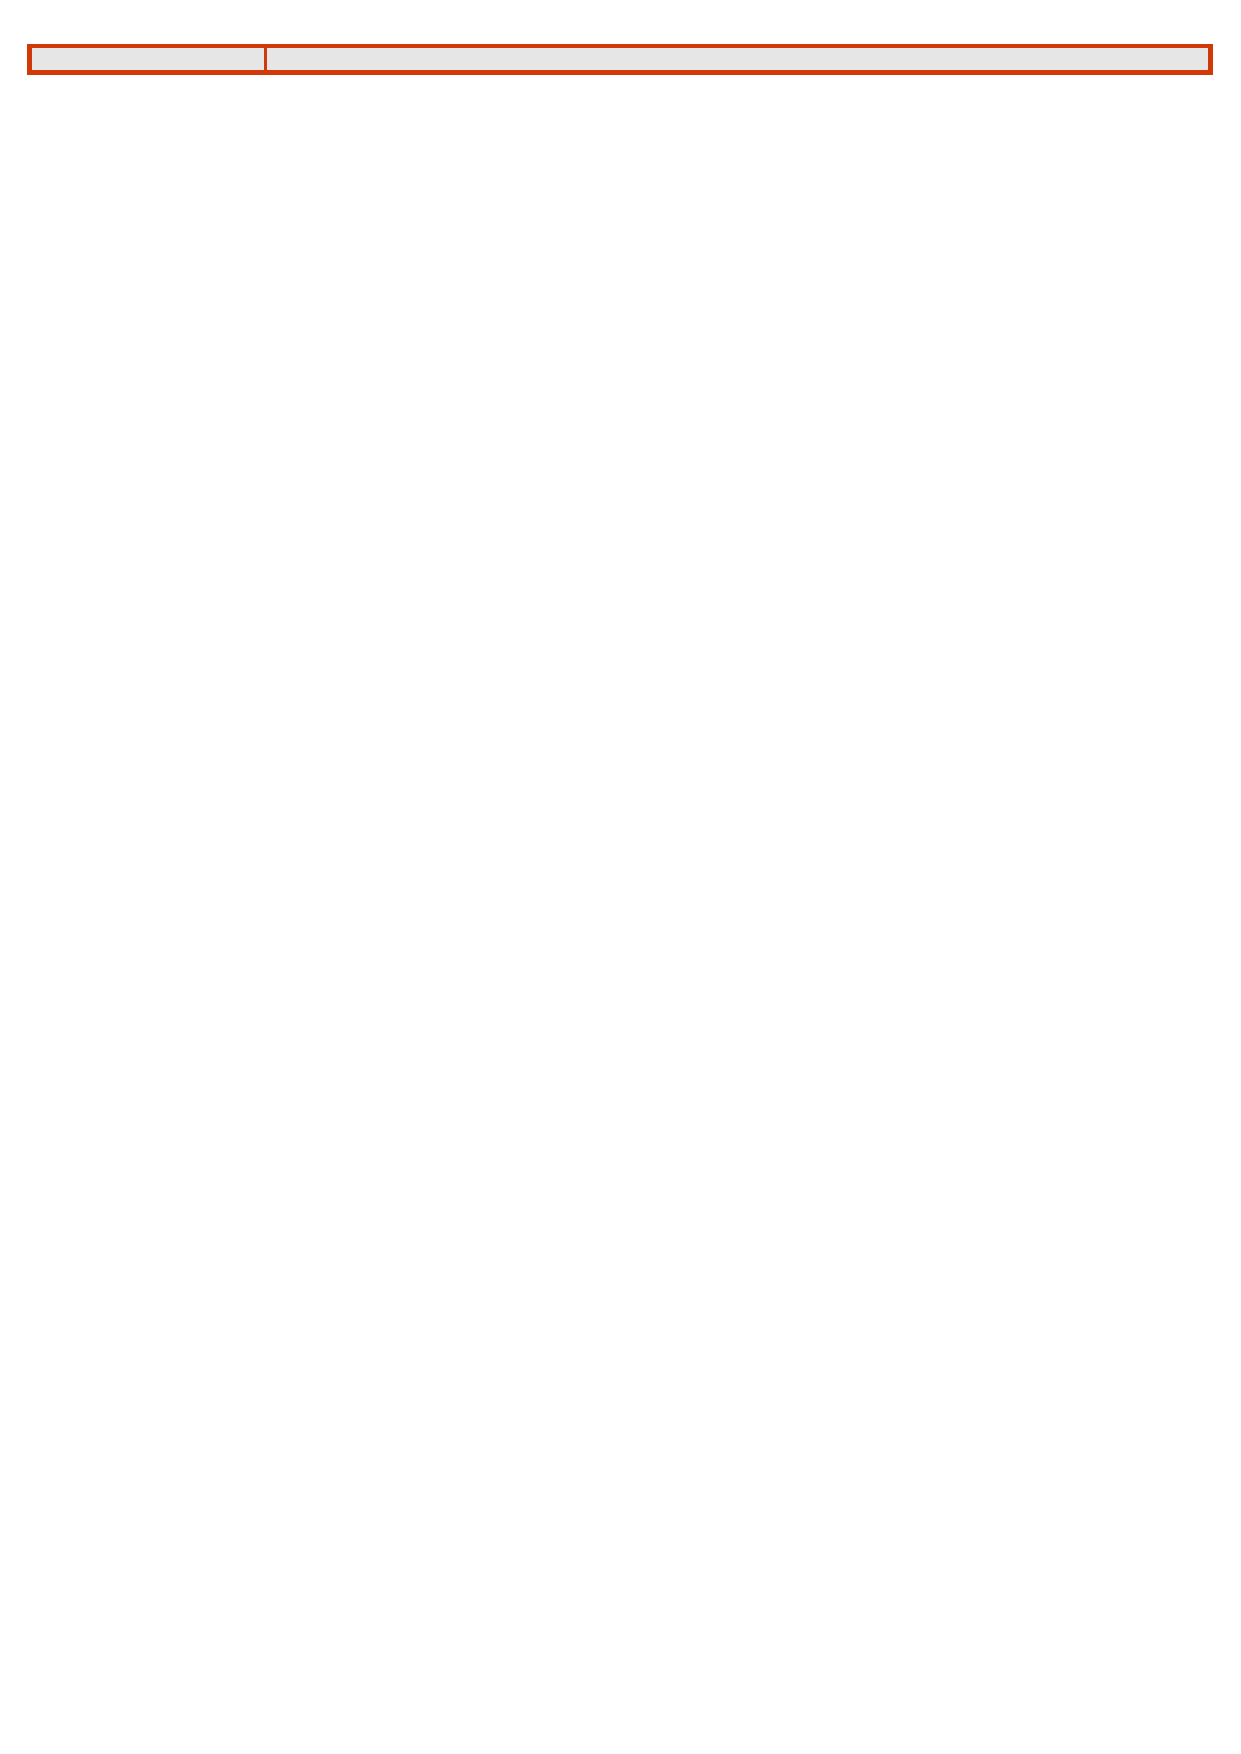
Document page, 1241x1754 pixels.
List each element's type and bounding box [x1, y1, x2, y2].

table_cell [32, 48, 264, 70]
table_cell [267, 48, 1208, 70]
